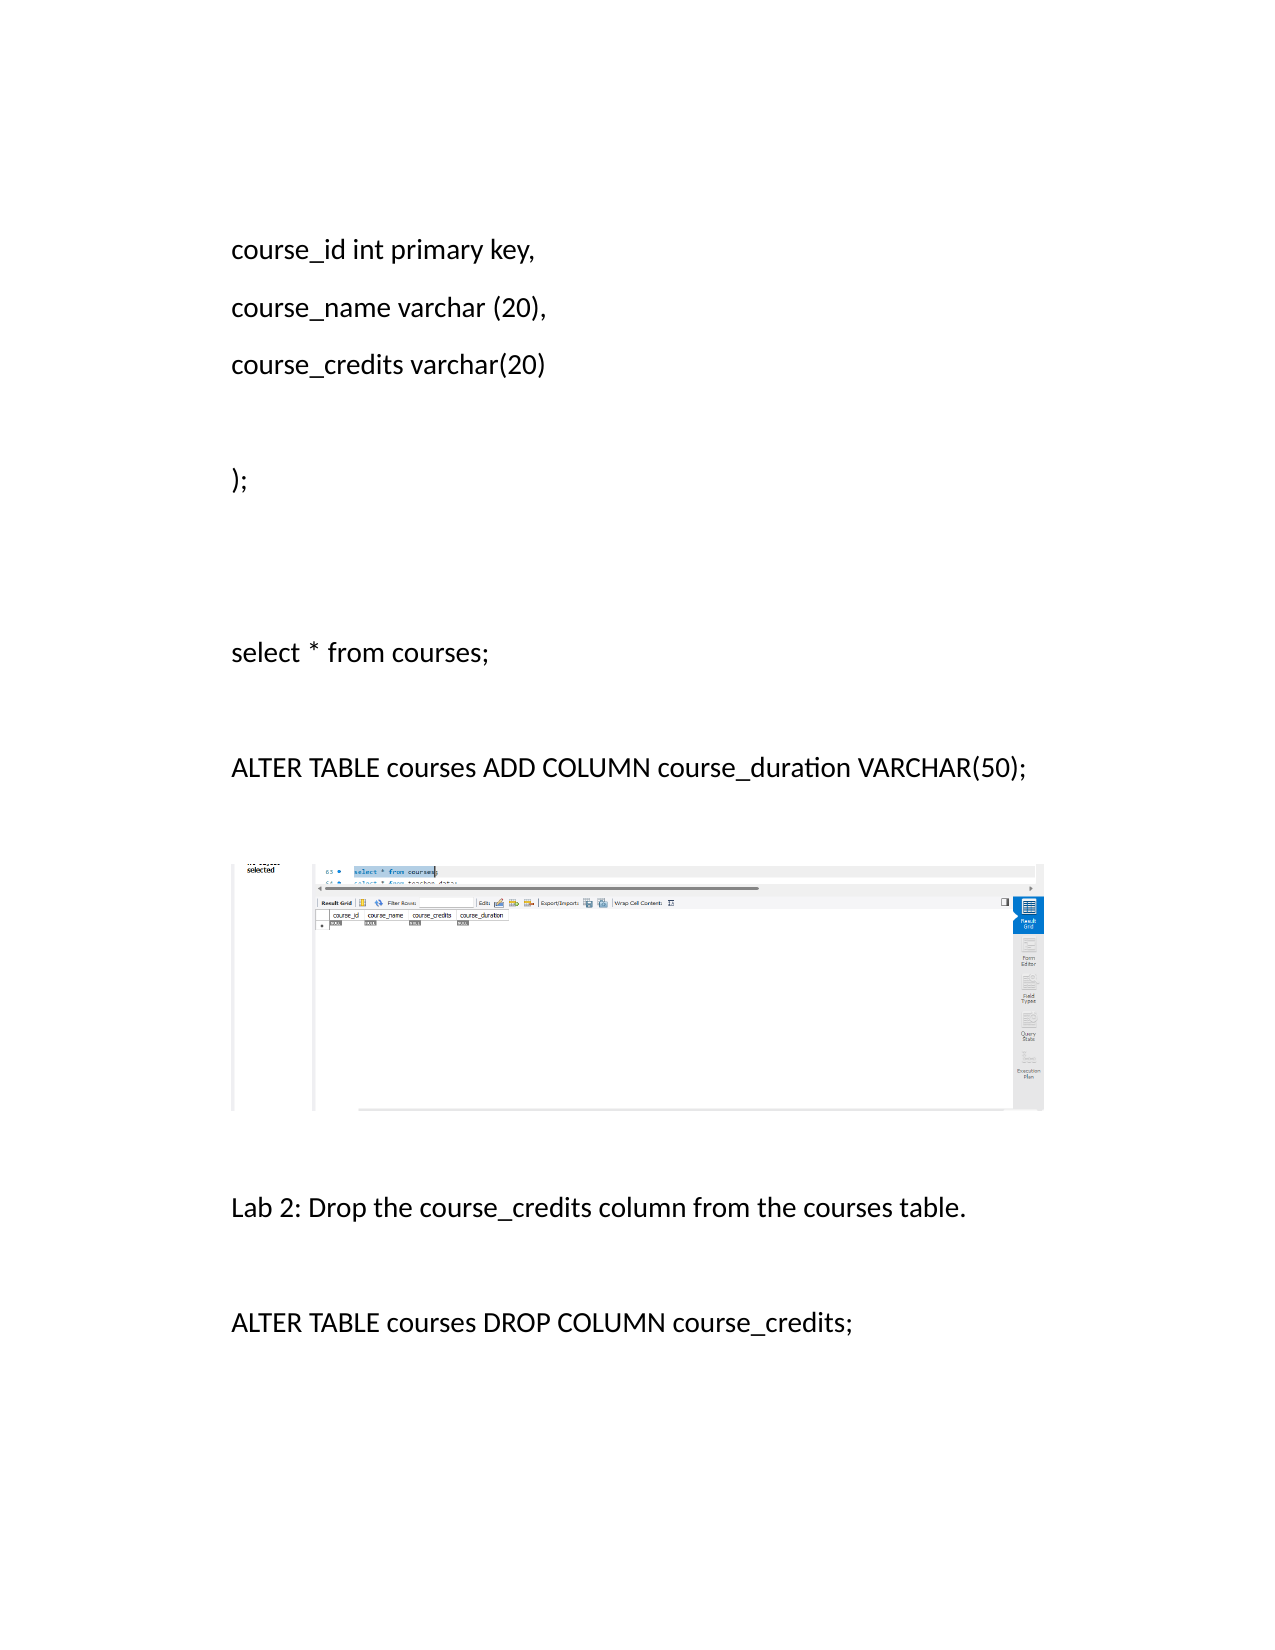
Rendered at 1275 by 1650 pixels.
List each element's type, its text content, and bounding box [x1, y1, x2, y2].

text select * from courses; [231, 634, 1044, 670]
text ALTER TABLE courses DROP COLUMN course_credits; [231, 1304, 1044, 1340]
text Lab 2: Drop the course_credits column from the courses table. [231, 1189, 1044, 1225]
text ALTER TABLE courses ADD COLUMN course_duration VARCHAR(50); [231, 749, 1044, 785]
text course_name varchar (20), [231, 289, 1044, 324]
text course_credits varchar(20) [231, 346, 1044, 382]
text course_id int primary key, [231, 231, 1044, 267]
text ); [231, 461, 1044, 497]
picture [231, 864, 1044, 1111]
